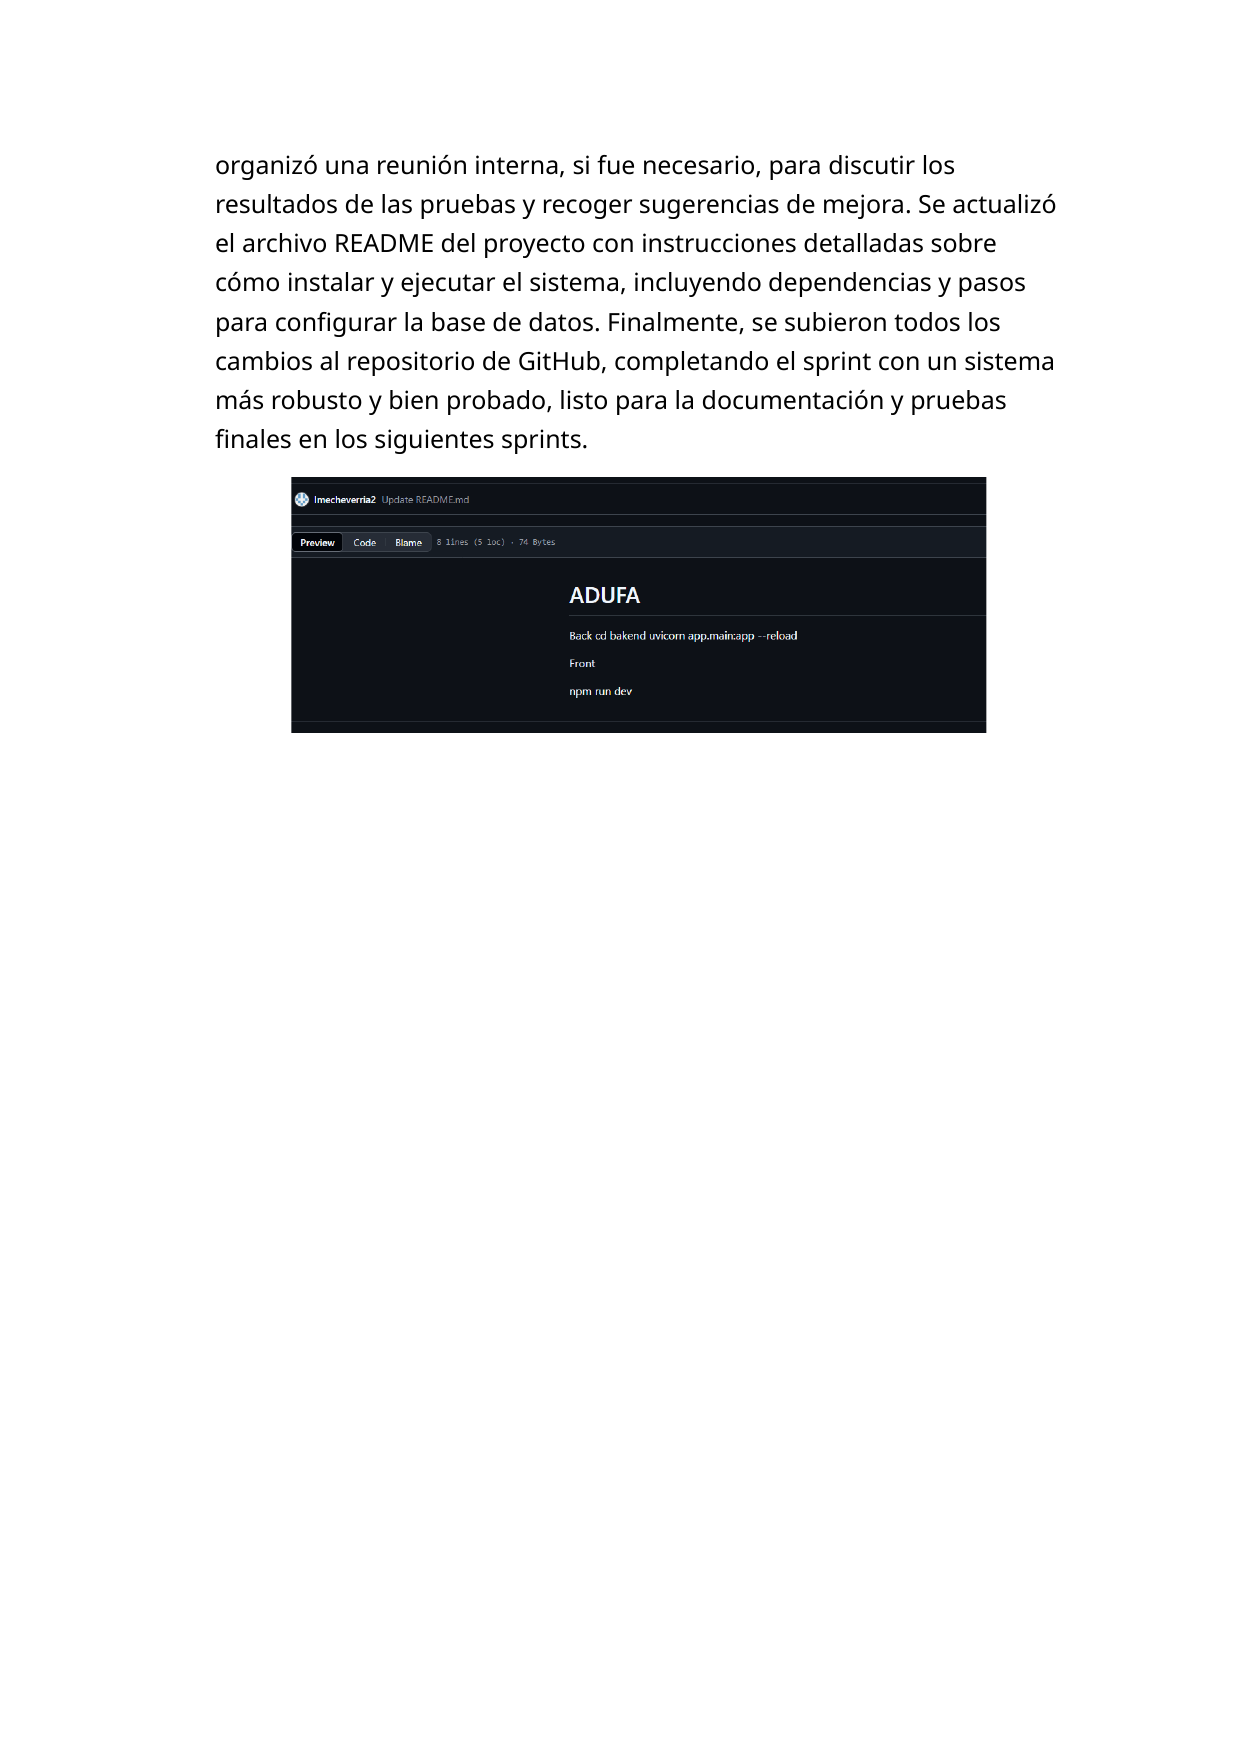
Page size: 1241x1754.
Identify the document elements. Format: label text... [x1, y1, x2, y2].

picture [291, 477, 987, 733]
